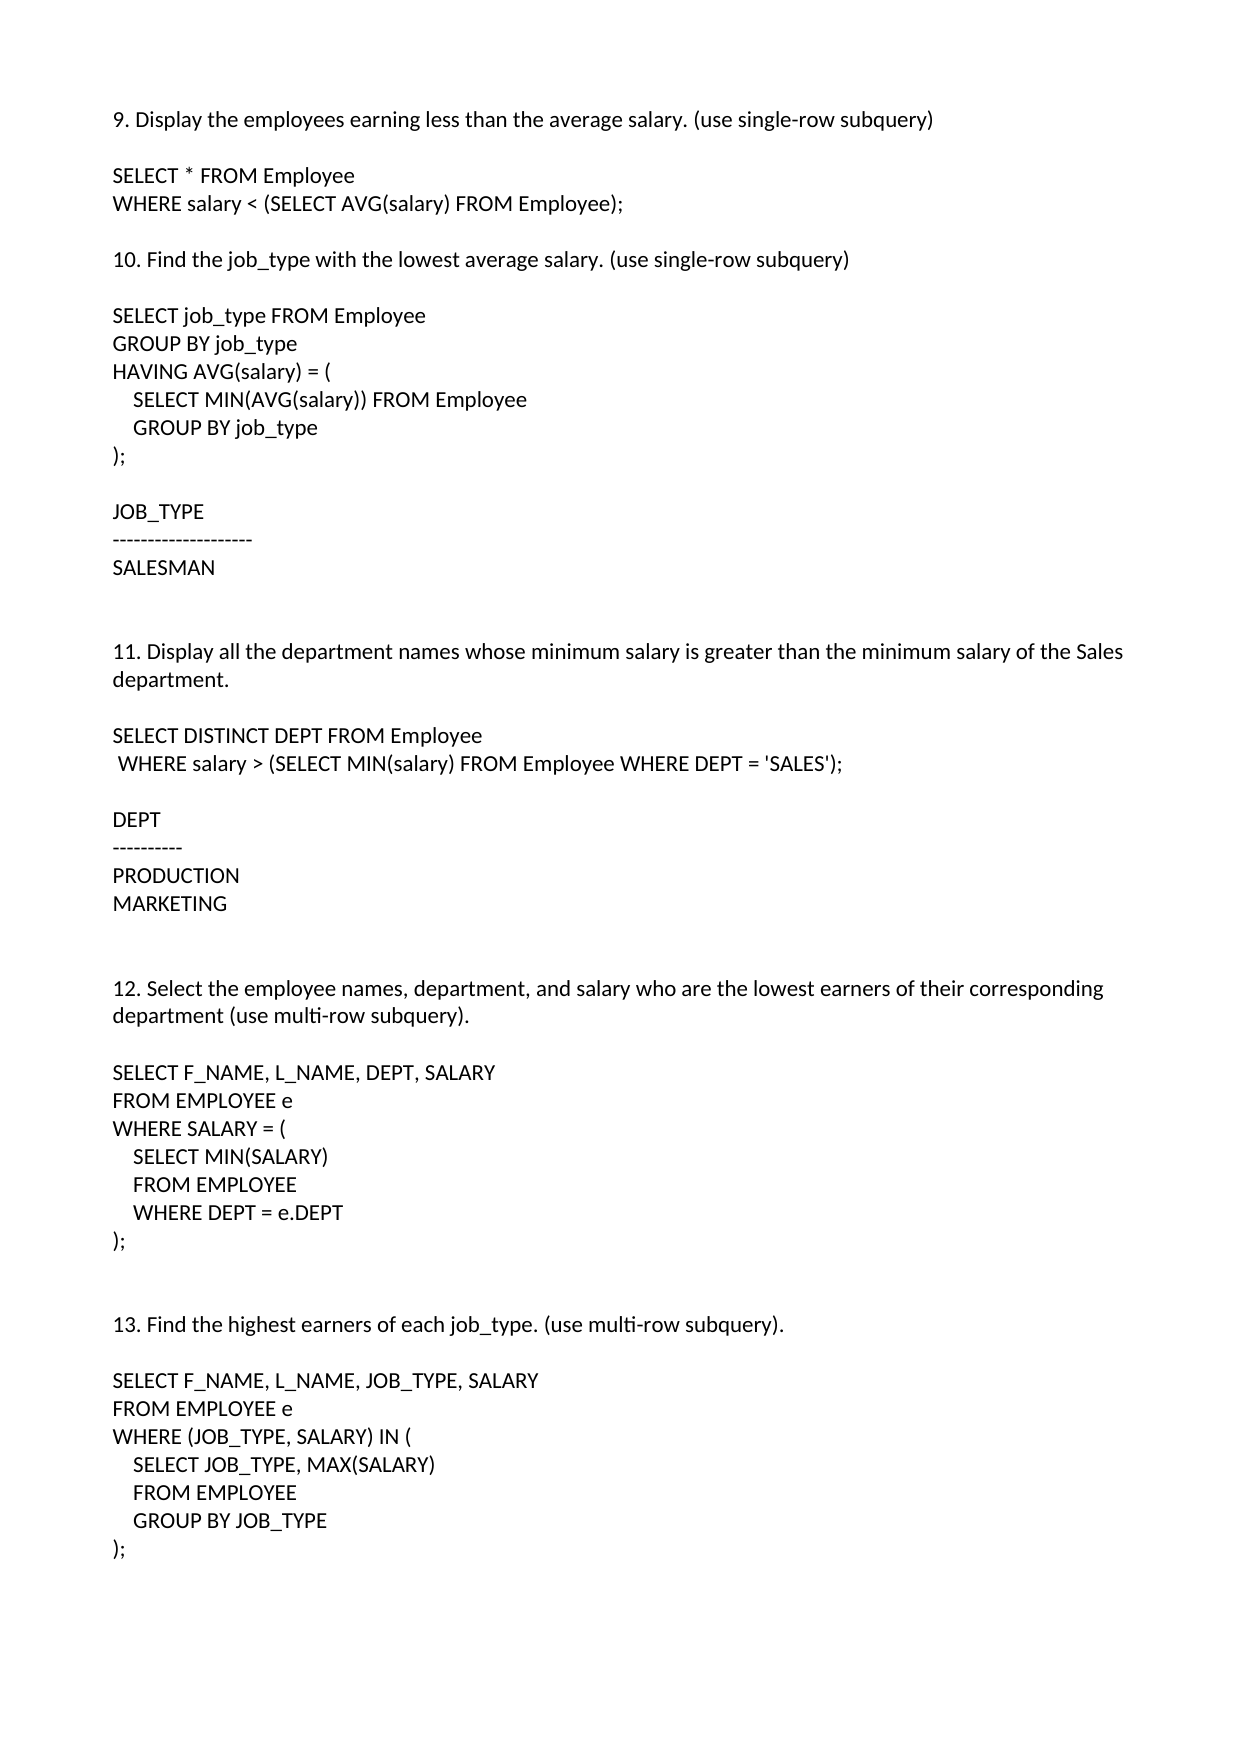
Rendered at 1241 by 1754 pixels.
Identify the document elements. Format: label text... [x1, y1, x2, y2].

list GROUP BY job_type [112, 413, 1128, 441]
list SELECT DISTINCT DEPT FROM Employee [112, 721, 1128, 749]
list ); [112, 441, 1128, 469]
list ); [112, 1534, 1128, 1562]
list Display all the department names whose minimum salary is greater than the minimum salary of the Sales department. [112, 637, 1128, 693]
list PRODUCTION [112, 862, 1128, 889]
list WHERE SALARY = ( [112, 1114, 1128, 1142]
list SELECT * FROM Employee [112, 161, 1128, 189]
list SELECT F_NAME, L_NAME, DEPT, SALARY [112, 1058, 1128, 1086]
list HAVING AVG(salary) = ( [112, 357, 1128, 385]
list SELECT MIN(AVG(salary)) FROM Employee [112, 385, 1128, 413]
list WHERE (JOB_TYPE, SALARY) IN ( [112, 1422, 1128, 1450]
list DEPT [112, 806, 1128, 833]
list FROM EMPLOYEE [112, 1478, 1128, 1506]
list MARKETING [112, 889, 1128, 918]
list FROM EMPLOYEE e [112, 1086, 1128, 1114]
list SALESMAN [112, 553, 1128, 581]
list ); [112, 1226, 1128, 1254]
list WHERE DEPT = e.DEPT [112, 1198, 1128, 1226]
list SELECT F_NAME, L_NAME, JOB_TYPE, SALARY [112, 1366, 1128, 1394]
list Find the job_type with the lowest average salary. (use single-row subquery) [112, 245, 1128, 273]
list Find the highest earners of each job_type. (use multi-row subquery). [112, 1310, 1128, 1338]
list -------------------- [112, 525, 1128, 553]
list JOB_TYPE [112, 497, 1128, 525]
list Display the employees earning less than the average salary. (use single-row subquery) [112, 105, 1128, 133]
list ---------- [112, 833, 1128, 862]
list WHERE salary < (SELECT AVG(salary) FROM Employee); [112, 189, 1128, 217]
list WHERE salary > (SELECT MIN(salary) FROM Employee WHERE DEPT = 'SALES'); [112, 749, 1128, 777]
list FROM EMPLOYEE [112, 1170, 1128, 1198]
list SELECT JOB_TYPE, MAX(SALARY) [112, 1450, 1128, 1478]
list FROM EMPLOYEE e [112, 1394, 1128, 1422]
list Select the employee names, department, and salary who are the lowest earners of their corresponding department (use multi-row subquery). [112, 974, 1128, 1030]
list SELECT job_type FROM Employee [112, 301, 1128, 329]
list SELECT MIN(SALARY) [112, 1142, 1128, 1170]
list GROUP BY job_type [112, 329, 1128, 357]
list GROUP BY JOB_TYPE [112, 1506, 1128, 1534]
